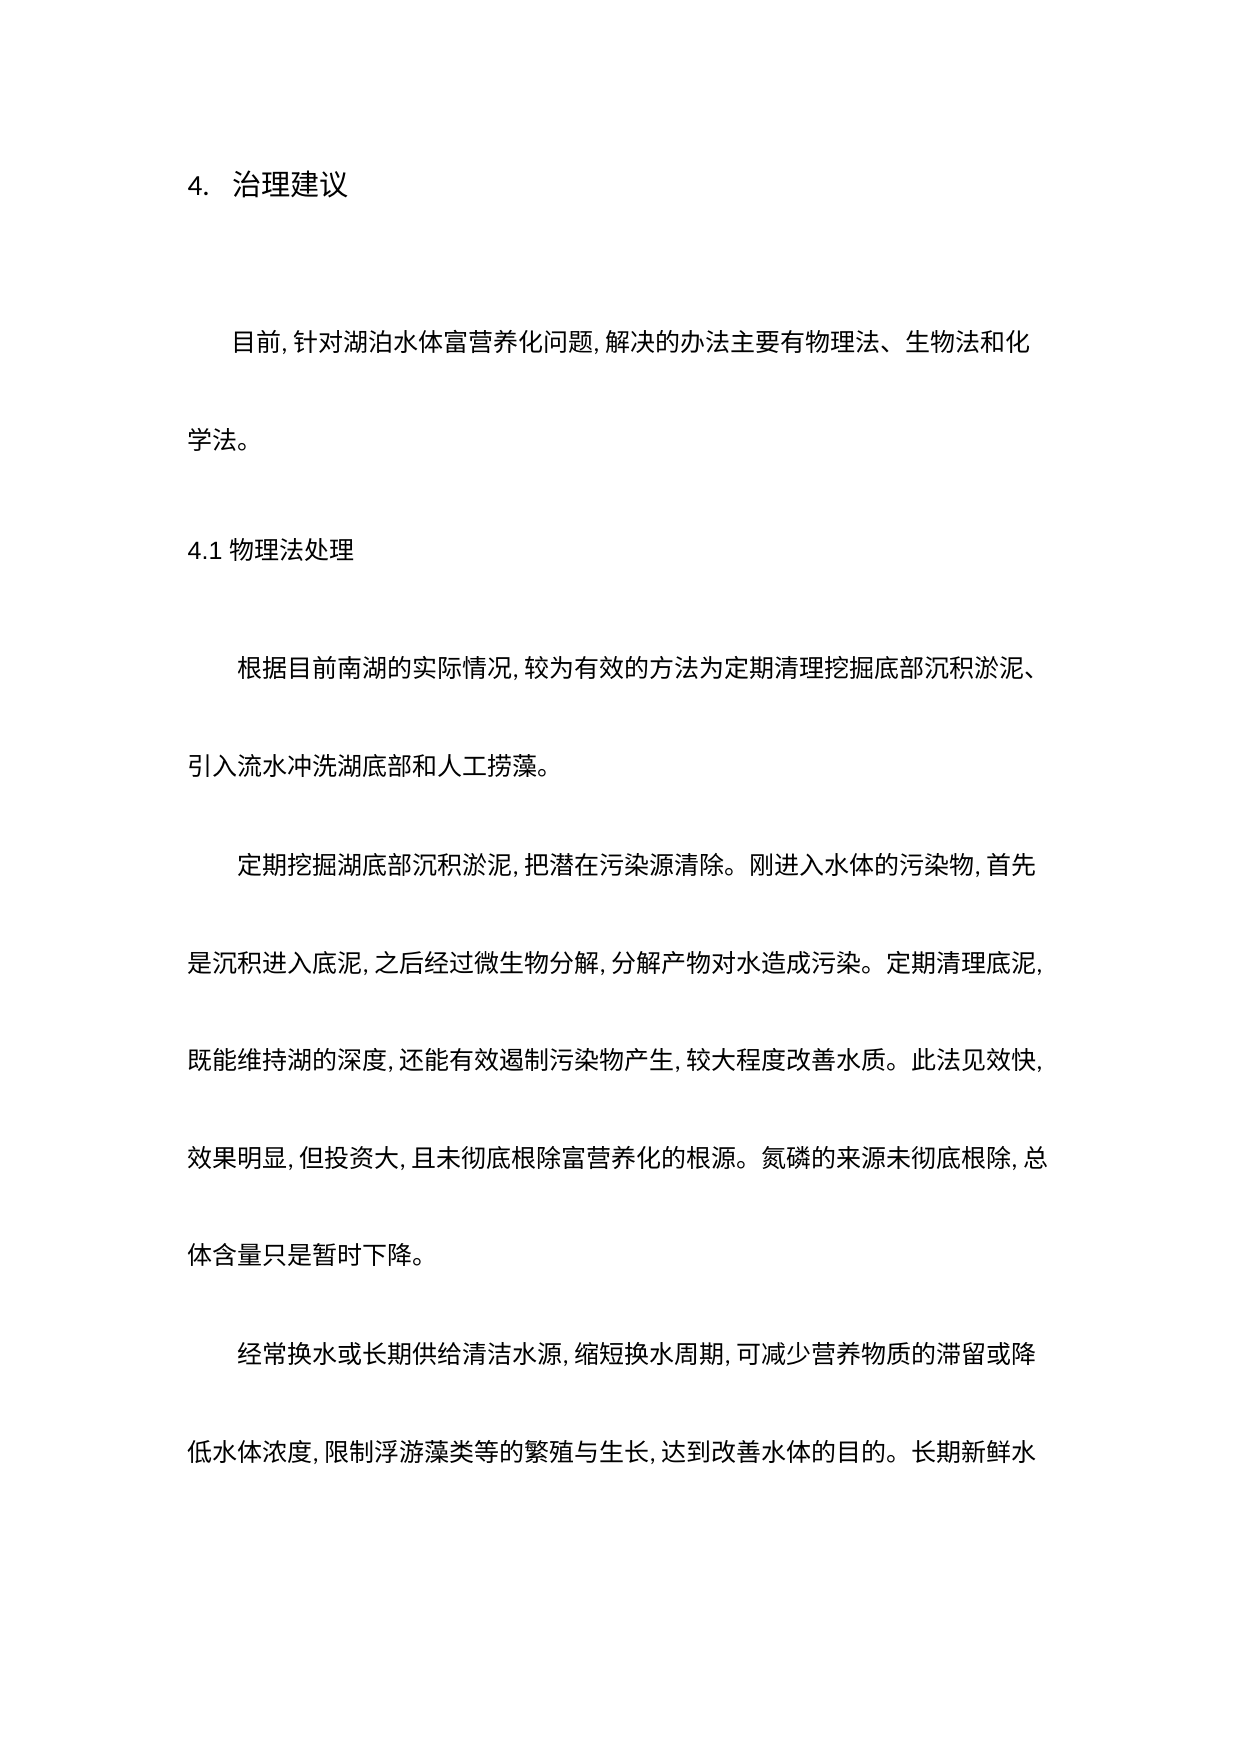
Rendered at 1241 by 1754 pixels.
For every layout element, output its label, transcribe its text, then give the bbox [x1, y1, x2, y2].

text 根据目前南湖的实际情况, 较为有效的方法为定期清理挖掘底部沉积淤泥、引入流水冲洗湖底部和人工捞藻。 [187, 634, 1053, 797]
subtitle 治理建议 [187, 150, 1053, 215]
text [187, 1321, 1053, 1483]
text 目前, 针对湖泊水体富营养化问题, 解决的办法主要有物理法、生物法和化学法。 [187, 308, 1053, 471]
text 定期挖掘湖底部沉积淤泥, 把潜在污染源清除。刚进入水体的污染物, 首先是沉积进入底泥, 之后经过微生物分解, 分解产物对水造成污染。定期清理底泥, 既能维持湖的深度, 还能有效遏制污染物产生, 较大程度改善水质。此法见效快, 效果明显, 但投资大, 且未彻底根除富营养化的根源。氮磷的来源未彻底根除, 总体含量只是暂时下降。 [187, 831, 1053, 1286]
subtitle 4.1 物理法处理 [187, 516, 1053, 581]
